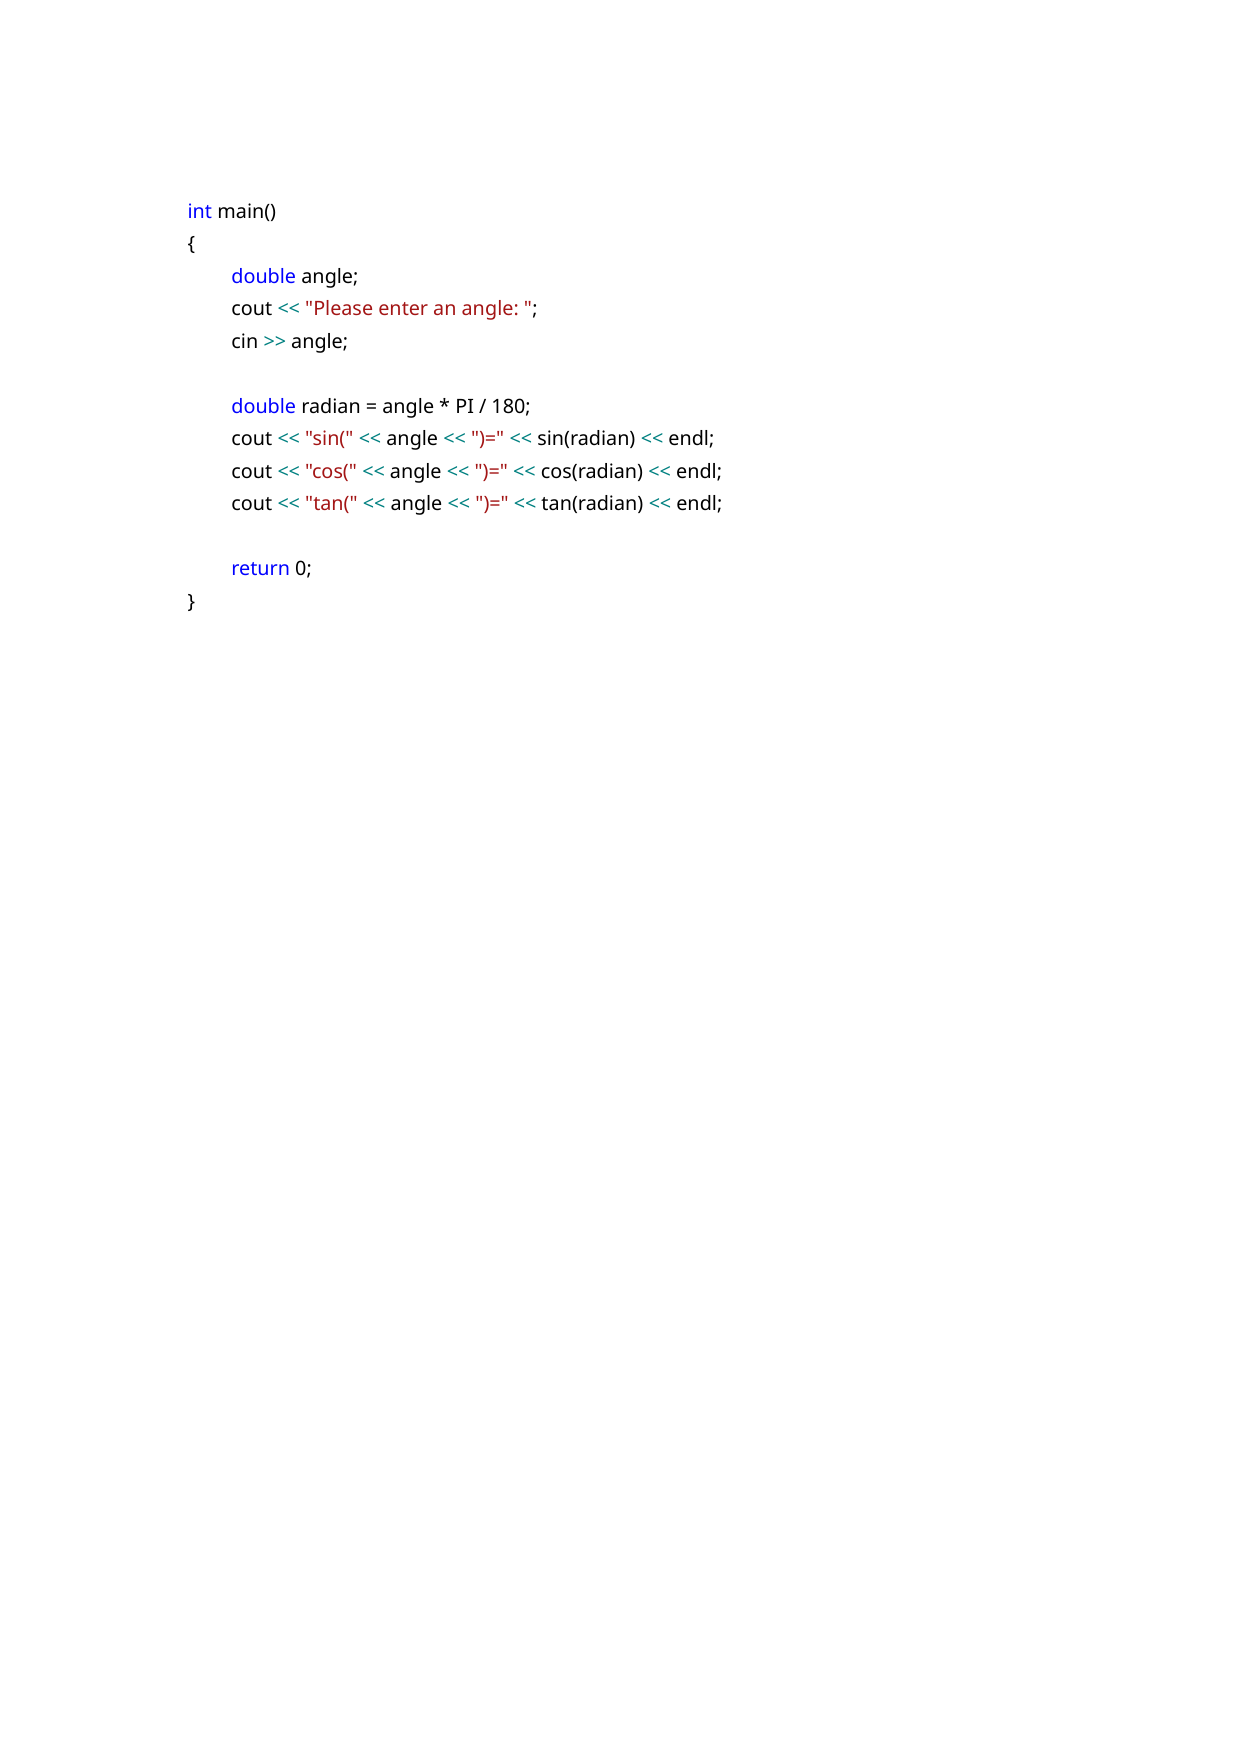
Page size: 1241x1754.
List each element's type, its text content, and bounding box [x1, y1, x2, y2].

text cout << "Please enter an angle: "; [187, 292, 1053, 324]
text int main() [187, 194, 1053, 227]
text double angle; [187, 259, 1053, 292]
text cout << "tan(" << angle << ")=" << tan(radian) << endl; [187, 487, 1053, 519]
text return 0; [187, 552, 1053, 584]
text { [187, 227, 1053, 259]
text } [187, 584, 1053, 617]
text cout << "sin(" << angle << ")=" << sin(radian) << endl; [187, 422, 1053, 454]
text double radian = angle * PI / 180; [187, 389, 1053, 422]
text cout << "cos(" << angle << ")=" << cos(radian) << endl; [187, 454, 1053, 487]
text cin >> angle; [187, 324, 1053, 357]
